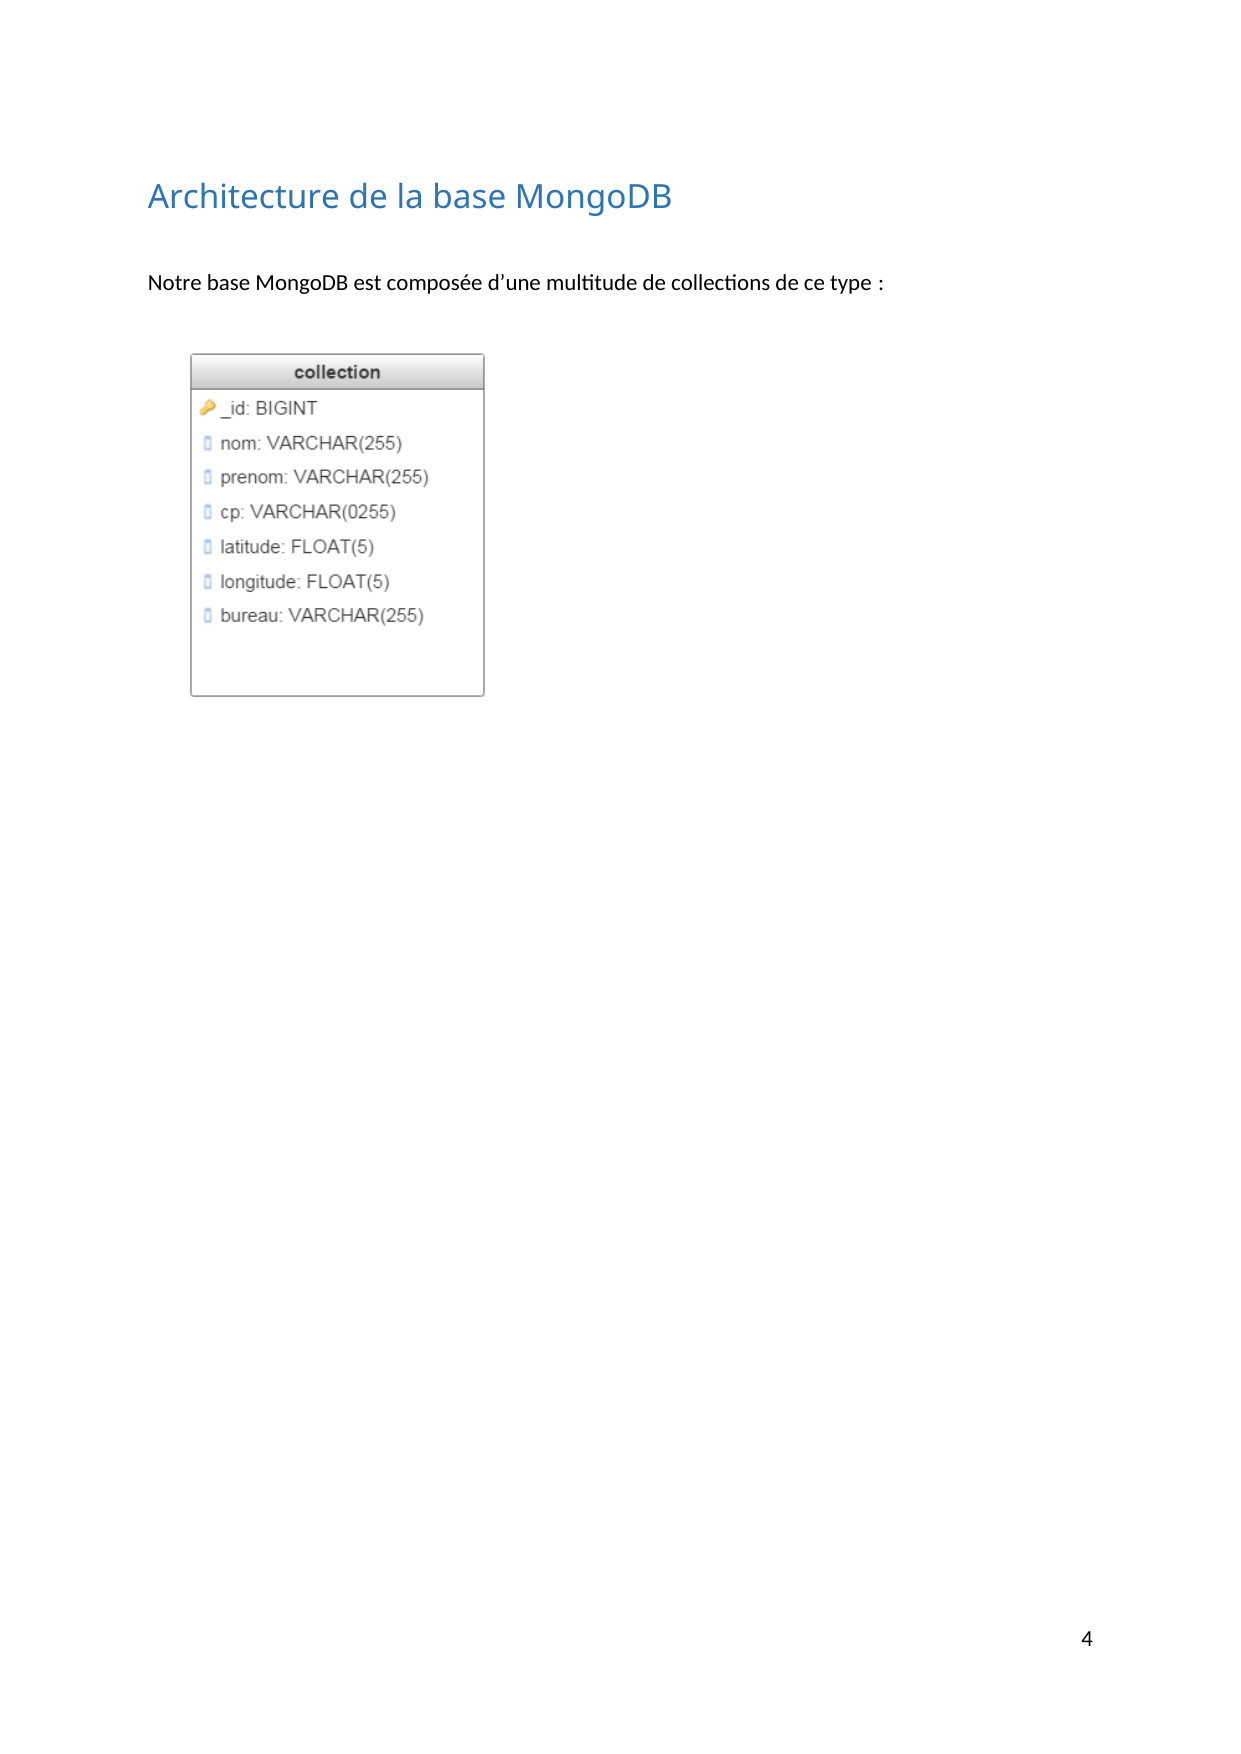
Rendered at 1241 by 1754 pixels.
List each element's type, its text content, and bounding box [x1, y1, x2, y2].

subtitle Architecture de la base MongoDB [148, 173, 1093, 218]
picture [147, 315, 548, 753]
text Notre base MongoDB est composée d’une multitude de collections de ce type : [148, 268, 1093, 296]
